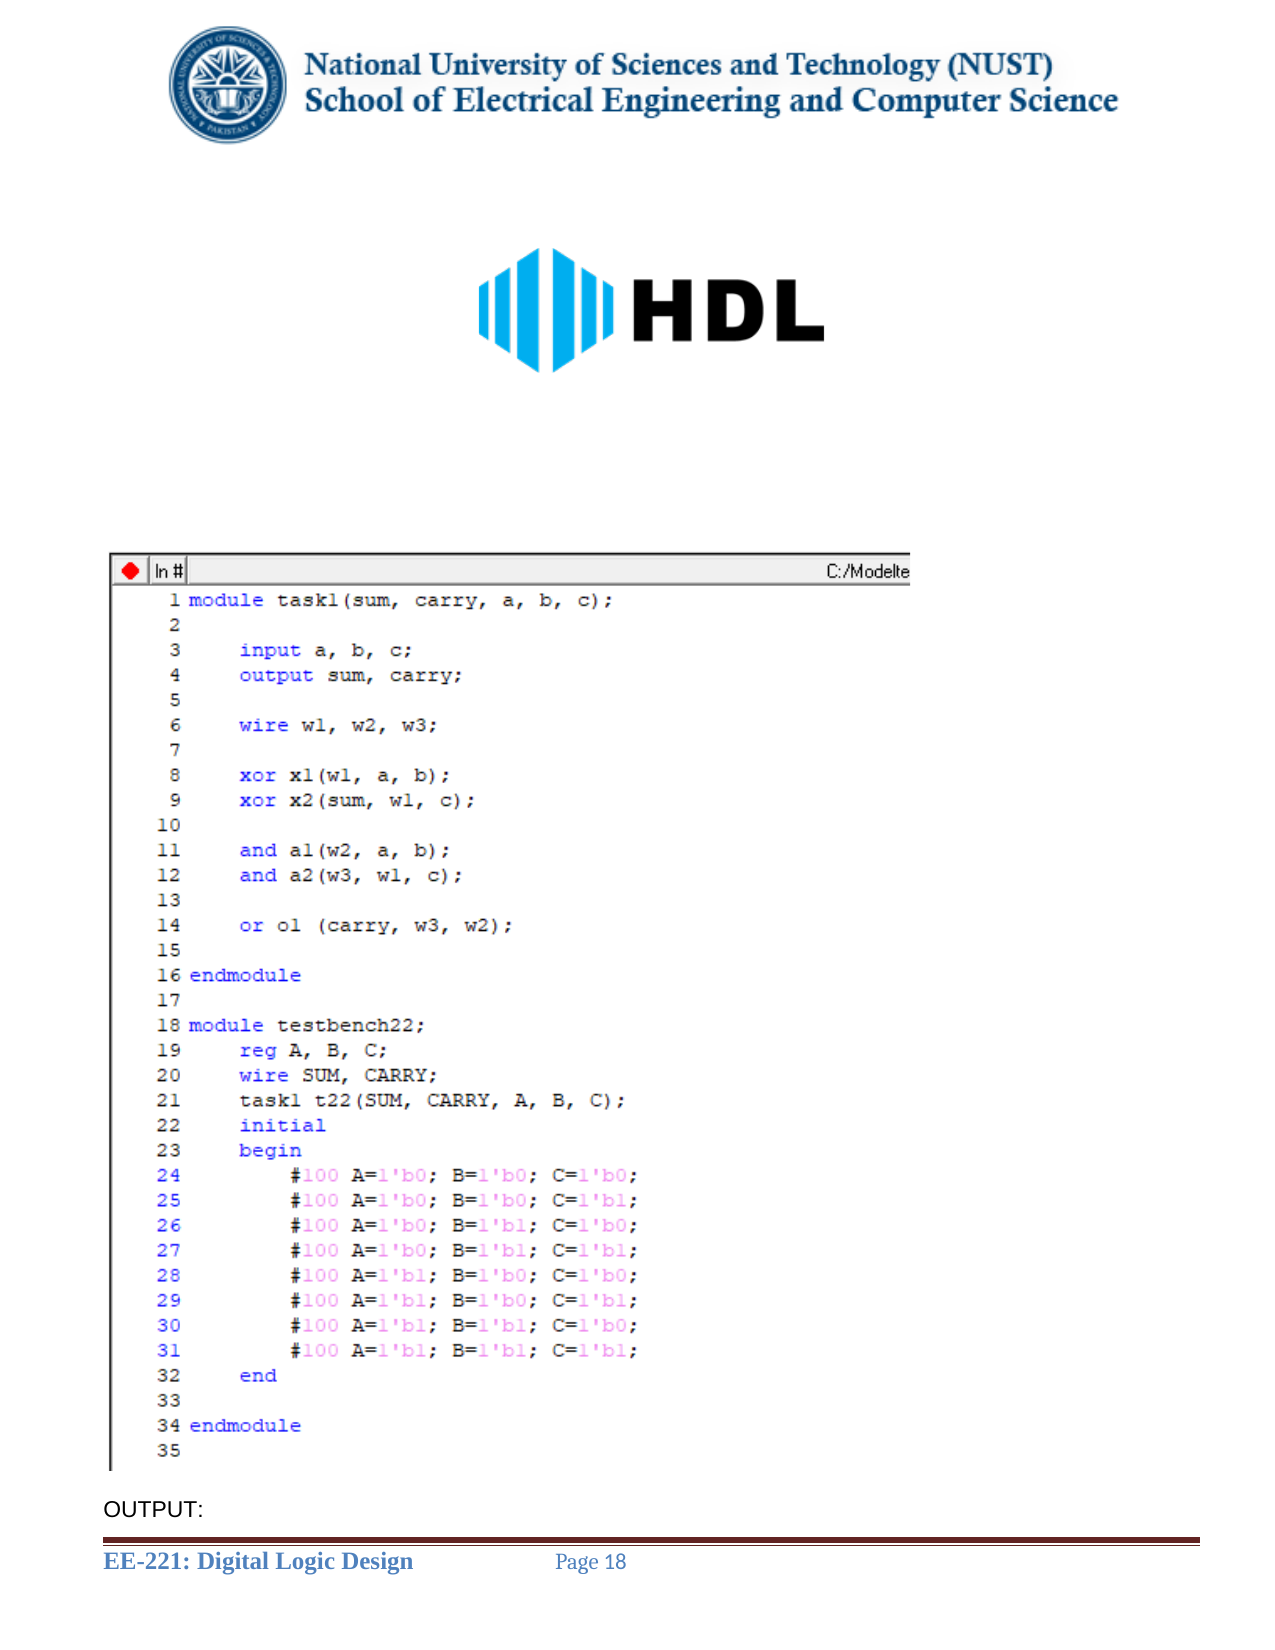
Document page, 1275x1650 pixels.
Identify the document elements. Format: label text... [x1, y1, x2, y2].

text OUTPUT: [103, 1496, 1200, 1522]
picture [108, 550, 911, 1471]
picture [156, 20, 1132, 155]
picture [478, 248, 825, 373]
